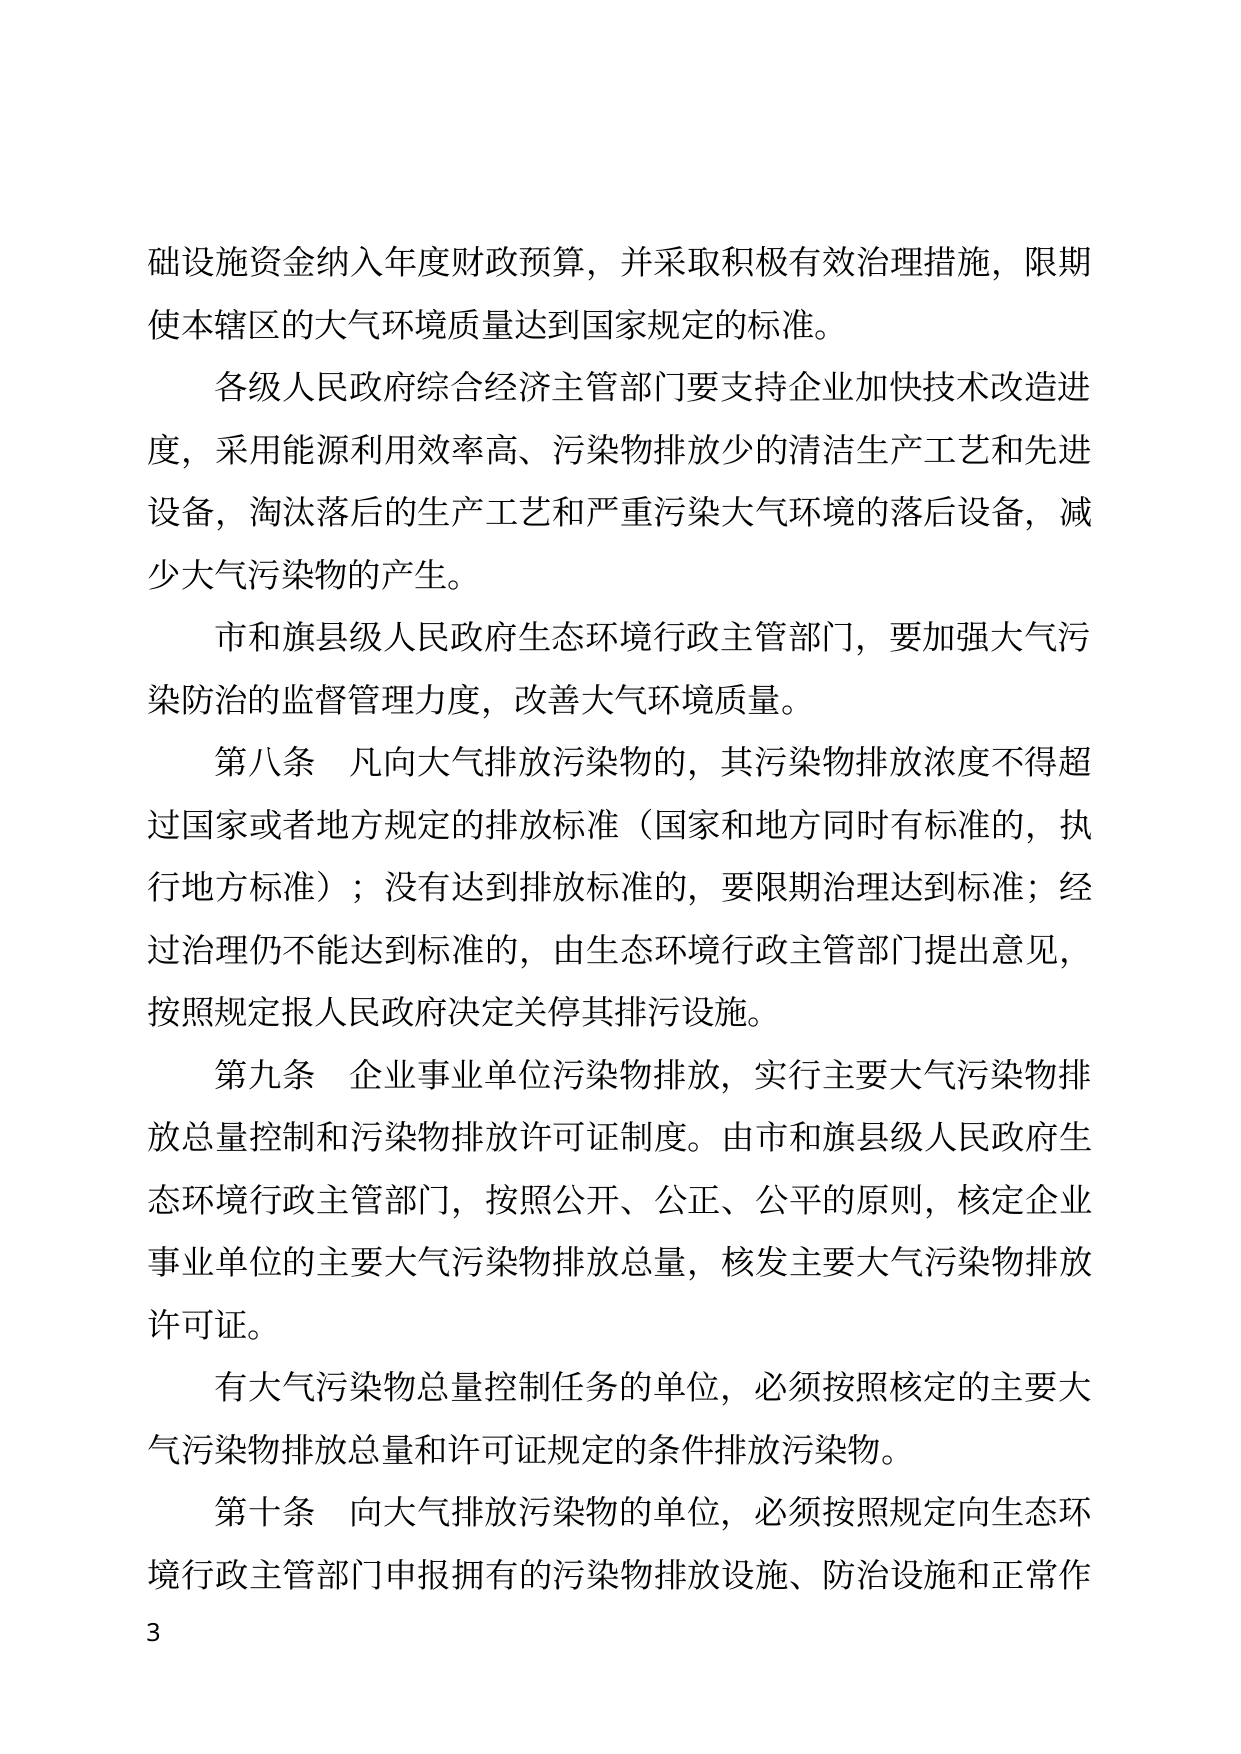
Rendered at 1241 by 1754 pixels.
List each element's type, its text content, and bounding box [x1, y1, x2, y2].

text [148, 224, 1092, 349]
text 各级人民政府综合经济主管部门要支持企业加快技术改造进度，采用能源利用效率高、污染物排放少的清洁生产工艺和先进设备，淘汰落后的生产工艺和严重污染大气环境的落后设备，减少大气污染物的产生。 [148, 349, 1092, 599]
text 第八条 凡向大气排放污染物的，其污染物排放浓度不得超过国家或者地方规定的排放标准（国家和地方同时有标准的，执行地方标准）；没有达到排放标准的，要限期治理达到标准；经过治理仍不能达到标准的，由生态环境行政主管部门提出意见，按照规定报人民政府决定关停其排污设施。 [148, 724, 1092, 1037]
text 有大气污染物总量控制任务的单位，必须按照核定的主要大气污染物排放总量和许可证规定的条件排放污染物。 [148, 1349, 1092, 1474]
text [148, 1474, 1092, 1599]
text 第九条 企业事业单位污染物排放，实行主要大气污染物排放总量控制和污染物排放许可证制度。由市和旗县级人民政府生态环境行政主管部门，按照公开、公正、公平的原则，核定企业事业单位的主要大气污染物排放总量，核发主要大气污染物排放许可证。 [148, 1037, 1092, 1349]
text 市和旗县级人民政府生态环境行政主管部门，要加强大气污染防治的监督管理力度，改善大气环境质量。 [148, 599, 1092, 724]
